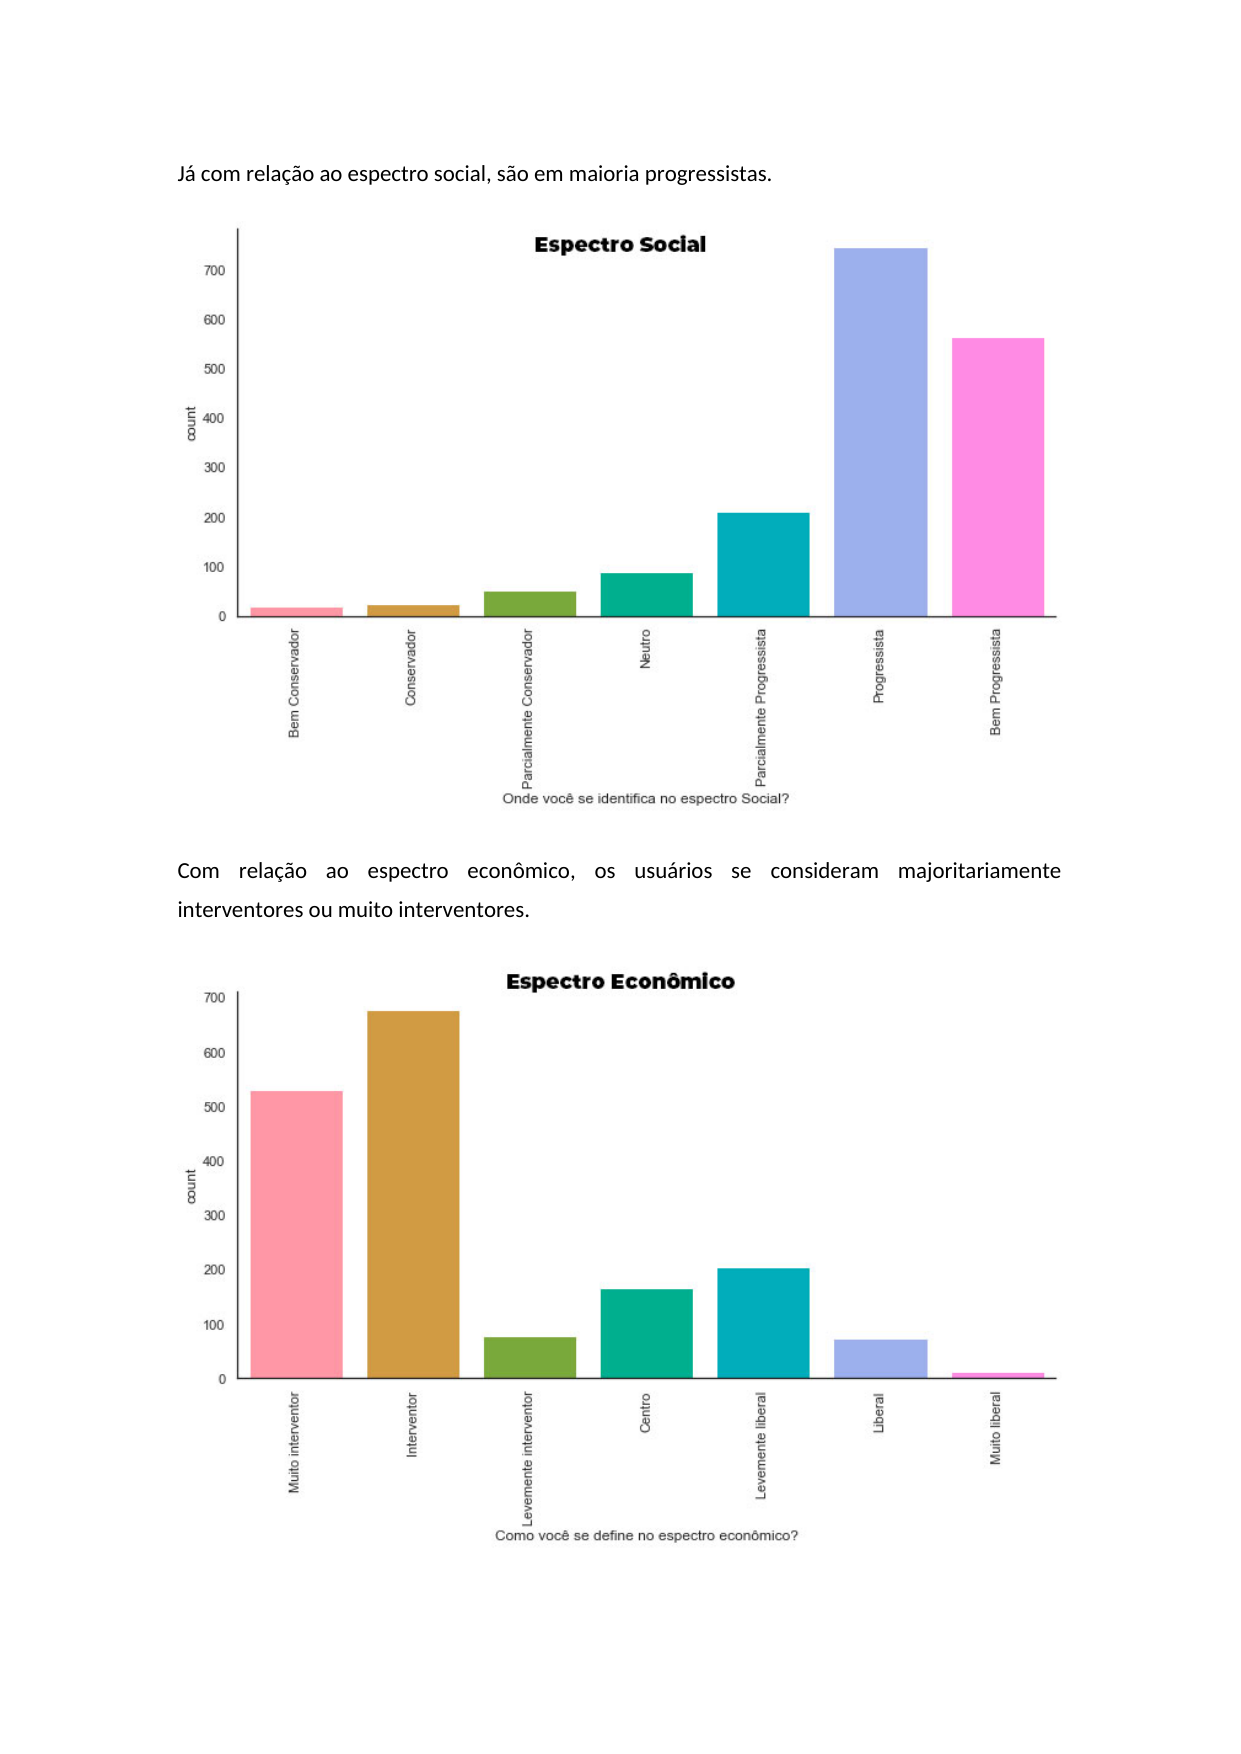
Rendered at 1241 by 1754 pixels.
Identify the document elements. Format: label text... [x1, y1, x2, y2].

picture [177, 221, 1063, 812]
picture [177, 958, 1063, 1549]
text Já com relação ao espectro social, são em maioria progressistas. [177, 148, 1063, 187]
text Com relação ao espectro econômico, os usuários se consideram majoritariamente interventores ou muito interventores. [177, 846, 1063, 924]
